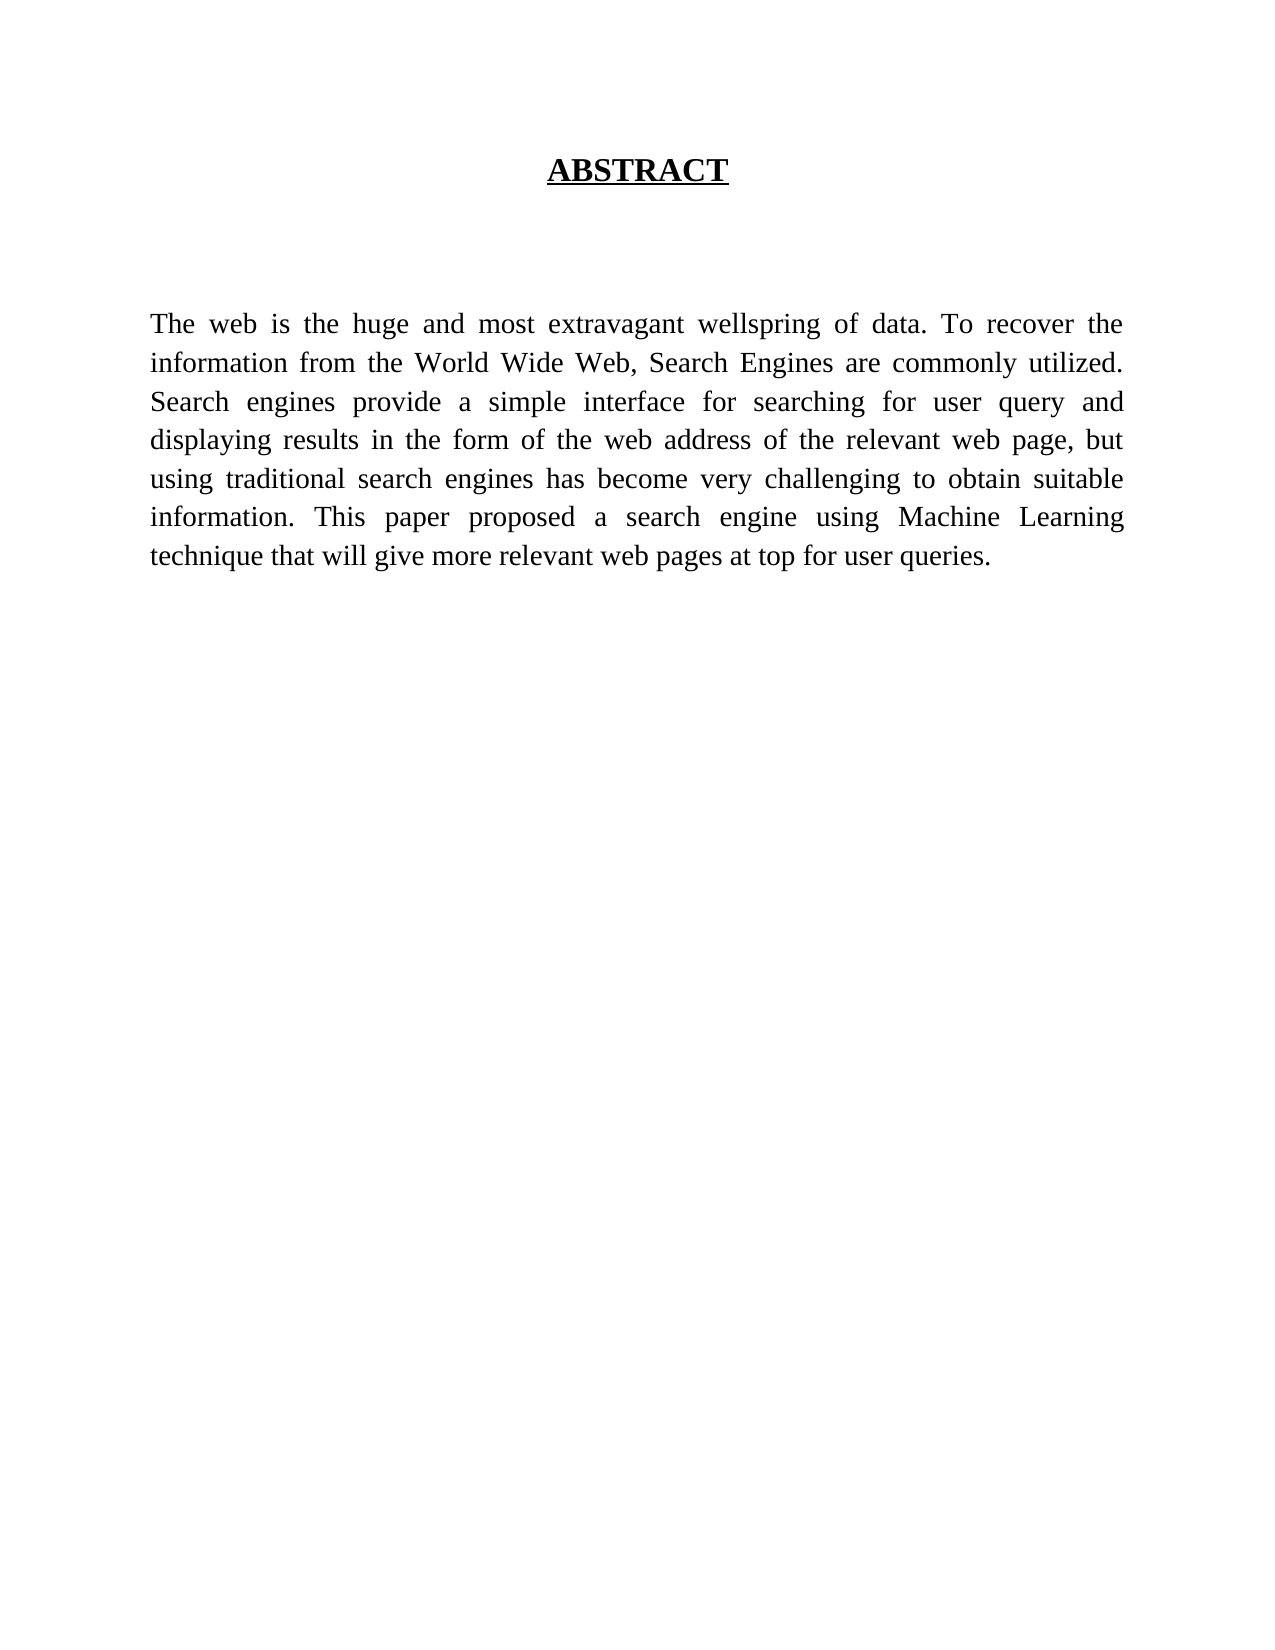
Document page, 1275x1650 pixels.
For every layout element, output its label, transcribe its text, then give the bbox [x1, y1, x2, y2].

text ABSTRACT [150, 150, 1125, 188]
text The web is the huge and most extravagant wellspring of data. To recover the information from the World Wide Web, Search Engines are commonly utilized. Search engines provide a simple interface for searching for user query and displaying results in the form of the web address of the relevant web page, but using traditional search engines has become very challenging to obtain suitable information. This paper proposed a search engine using Machine Learning technique that will give more relevant web pages at top for user queries. [150, 307, 1125, 571]
